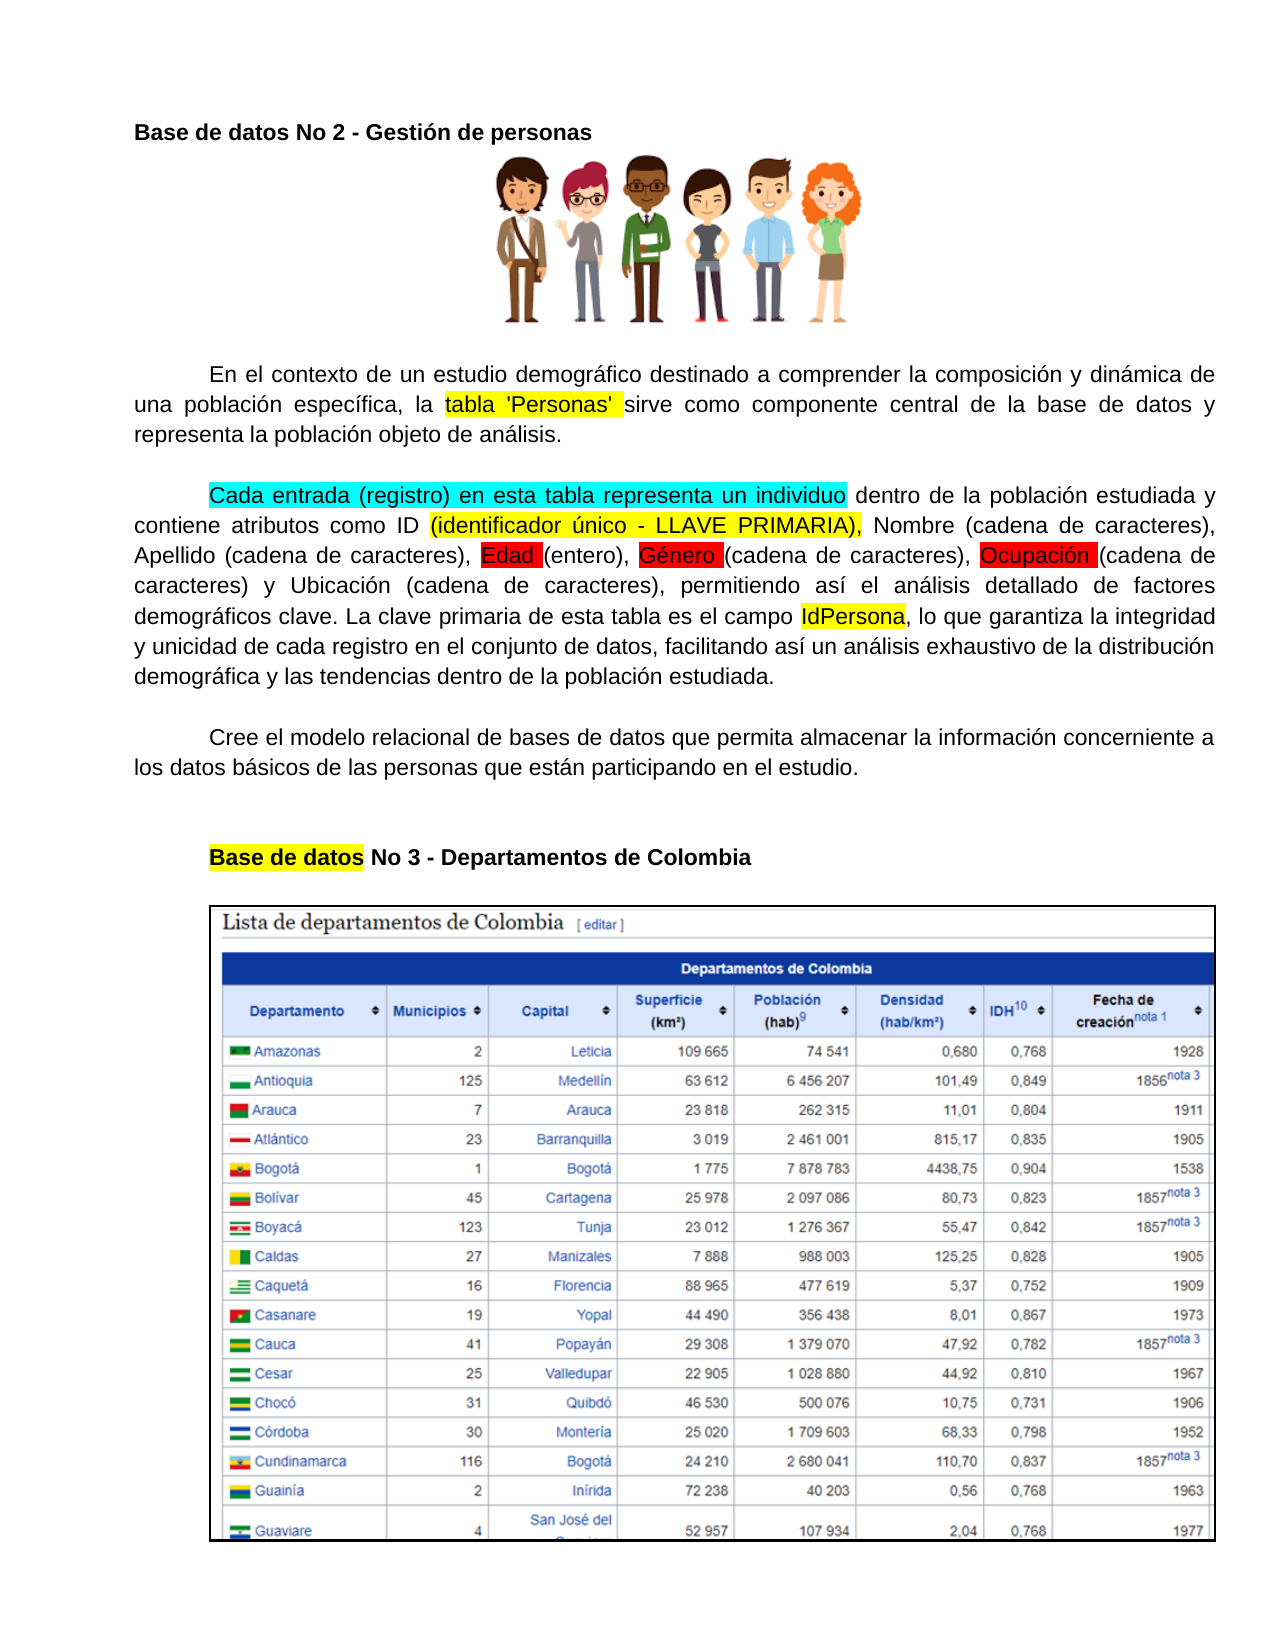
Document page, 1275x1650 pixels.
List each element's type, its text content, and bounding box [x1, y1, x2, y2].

text Base de datos No 3 - Departamentos de Colombia [364, 844, 1216, 871]
text Base de datos No 2 - Gestión de personas [134, 119, 1216, 146]
text Cada entrada (registro) en esta tabla representa un individuo dentro de la población estudiada y contiene atributos como ID (identificador único - LLAVE PRIMARIA), Nombre (cadena de caracteres), Apellido (cadena de caracteres), Edad (entero), Género (cadena de caracteres), Ocupación (cadena de caracteres) y Ubicación (cadena de caracteres), permitiendo así el análisis detallado de factores demográficos clave. La clave primaria de esta tabla es el campo IdPersona, lo que garantiza la integridad y unicidad de cada registro en el conjunto de datos, facilitando así un análisis exhaustivo de la distribución demográfica y las tendencias dentro de la población estudiada. [134, 482, 1216, 689]
text En el contexto de un estudio demográfico destinado a comprender la composición y dinámica de una población específica, la tabla 'Personas' sirve como componente central de la base de datos y representa la población objeto de análisis. [134, 361, 1216, 448]
picture [465, 149, 885, 327]
picture [211, 907, 1214, 1539]
text Cree el modelo relacional de bases de datos que permita almacenar la información concerniente a los datos básicos de las personas que están participando en el estudio. [134, 723, 1216, 780]
